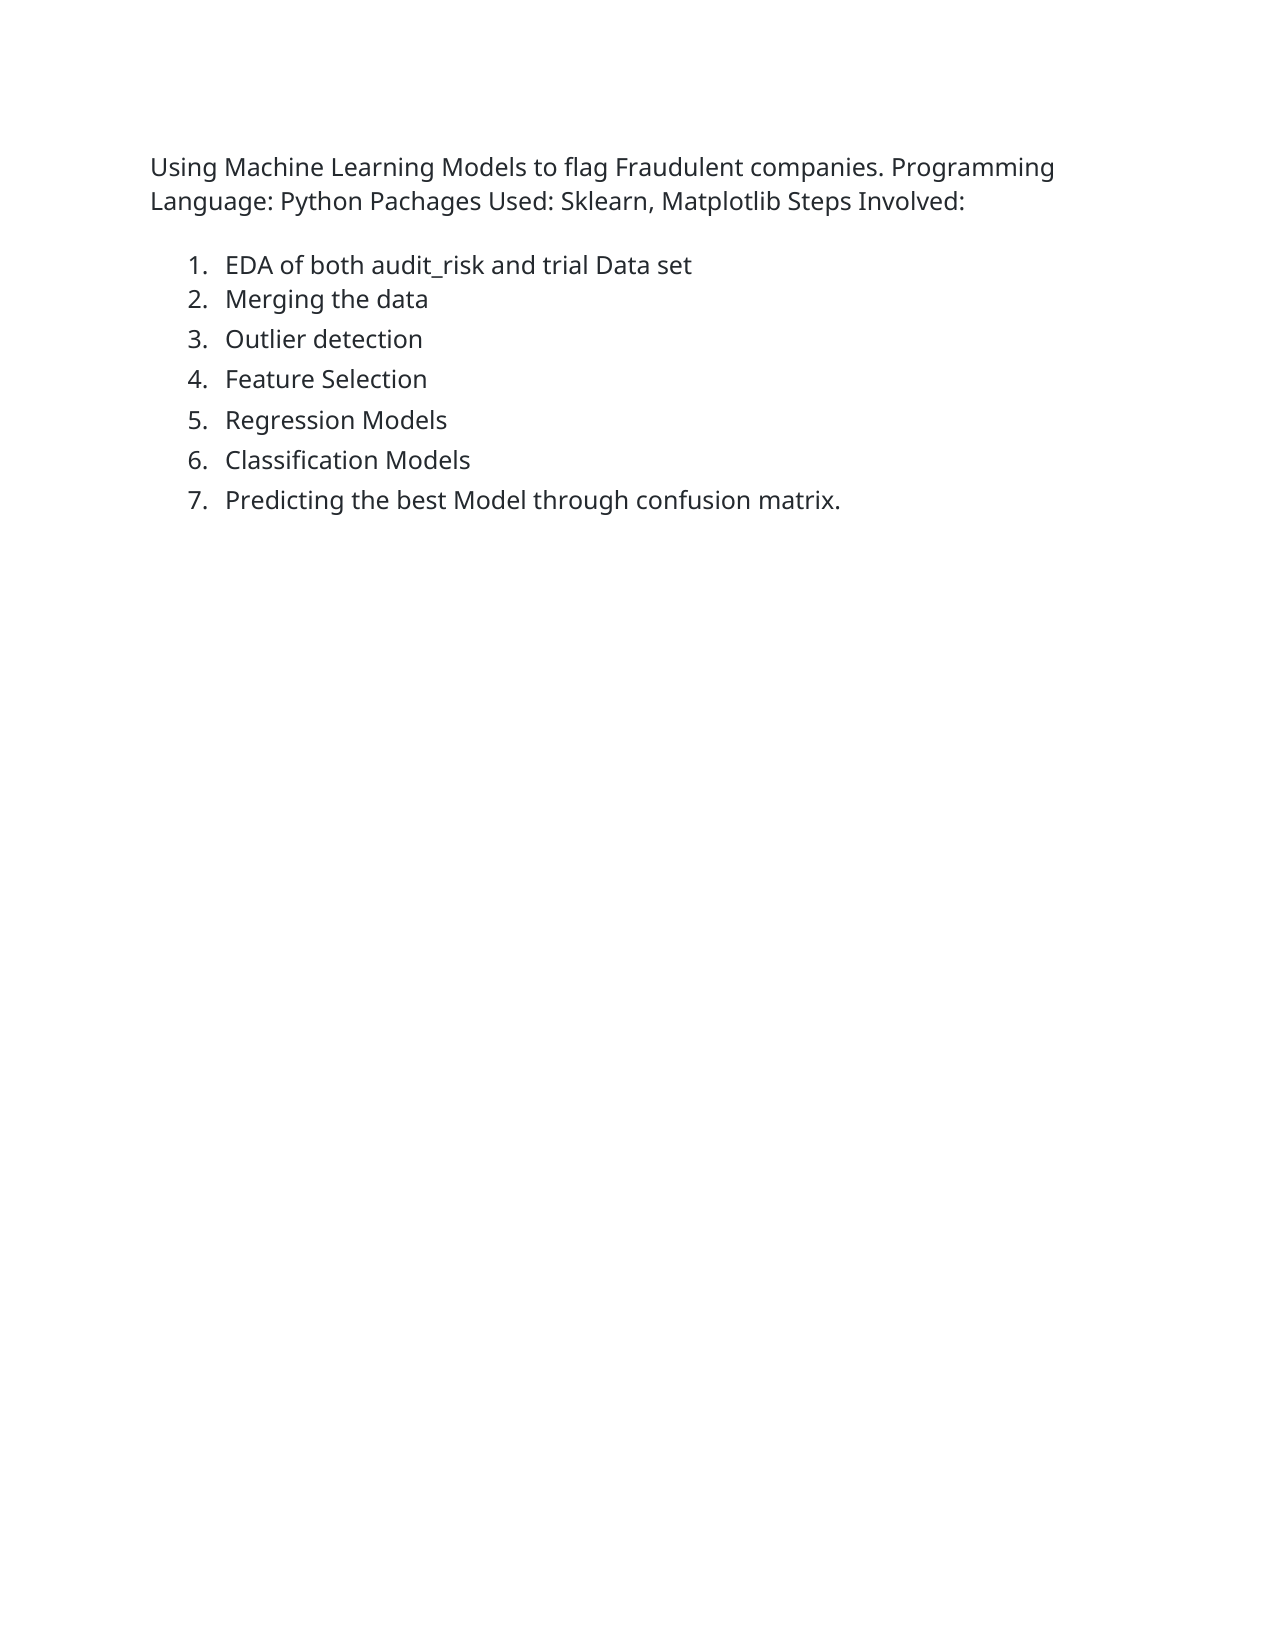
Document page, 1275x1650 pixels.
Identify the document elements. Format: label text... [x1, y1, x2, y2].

list Classification Models [187, 443, 1125, 477]
list EDA of both audit_risk and trial Data set [187, 247, 1125, 281]
list Regression Models [187, 402, 1125, 436]
list Outlier detection [187, 322, 1125, 356]
list Merging the data [187, 281, 1125, 315]
list Predicting the best Model through confusion matrix. [187, 483, 1125, 517]
text Using Machine Learning Models to flag Fraudulent companies. Programming Language: Python Pachages Used: Sklearn, Matplotlib Steps Involved: [150, 150, 1125, 218]
list Feature Selection [187, 362, 1125, 396]
